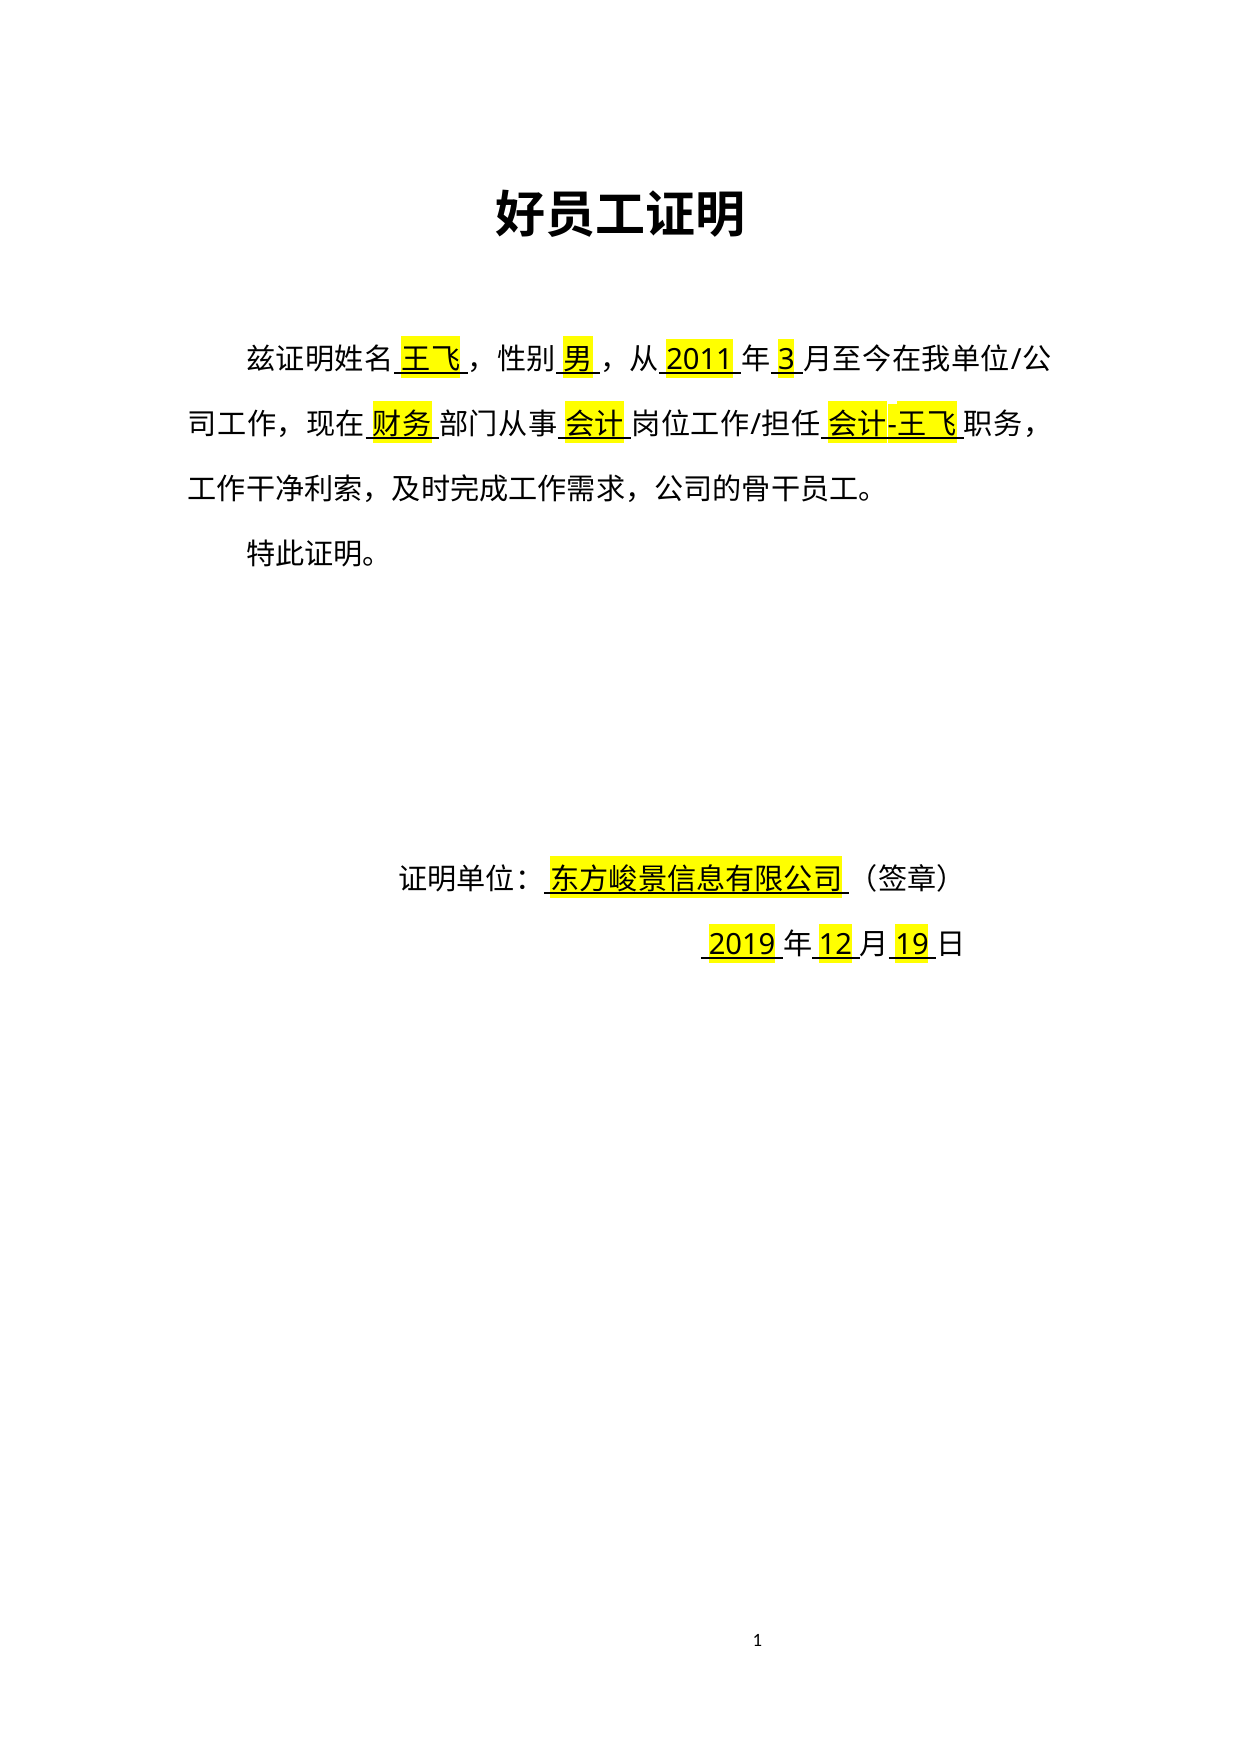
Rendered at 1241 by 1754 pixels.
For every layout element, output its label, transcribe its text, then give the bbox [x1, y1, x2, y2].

text 特此证明。 [187, 519, 1053, 584]
text 兹证明姓名 王飞 ，性别 男 ，从 2011 年 3 月至今在我单位/公司工作，现在 财务 部门从事 会计 岗位工作/担任 会计-王飞 职务，工作干净利索，及时完成工作需求，公司的骨干员工。 [187, 324, 1053, 519]
text 好员工证明 [187, 162, 1053, 259]
text 2019 年 12 月 19 日 [187, 909, 965, 974]
text 证明单位： 东方峻景信息有限公司 （签章） [187, 844, 965, 909]
